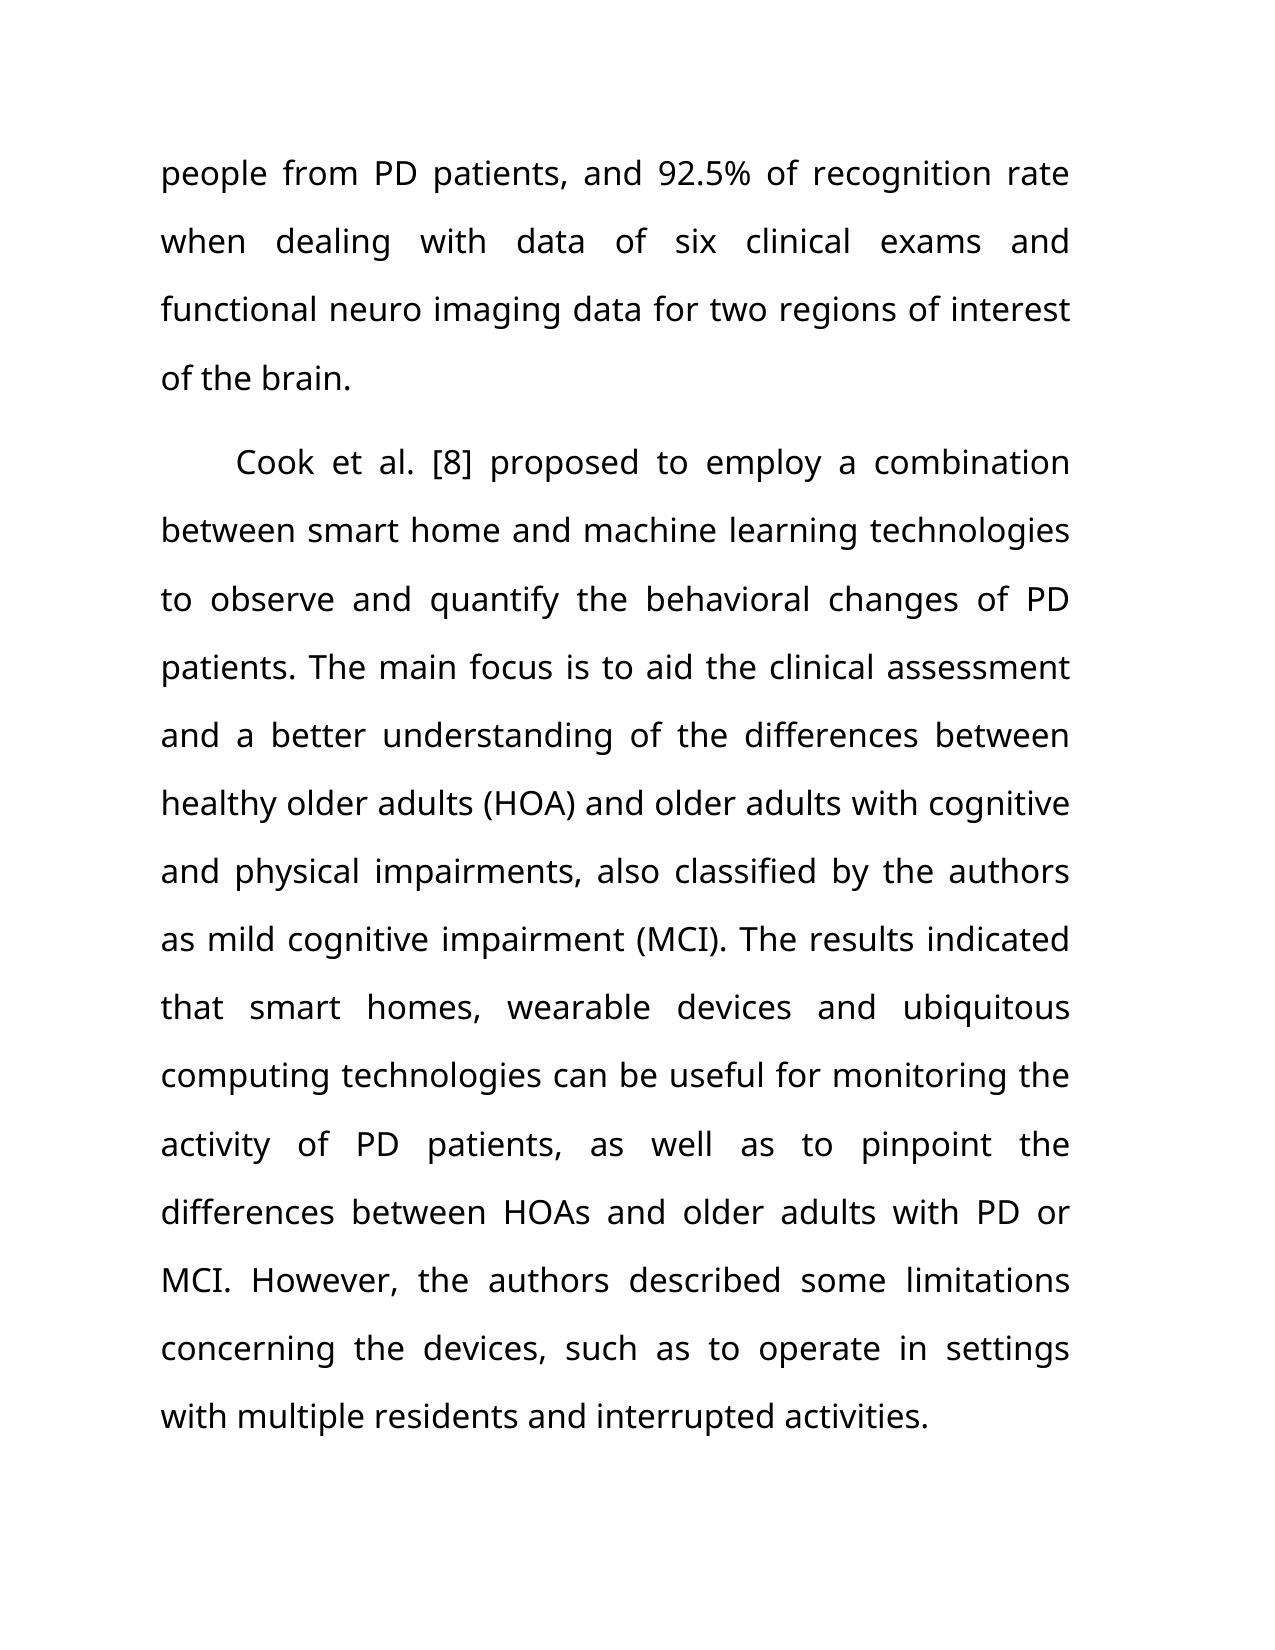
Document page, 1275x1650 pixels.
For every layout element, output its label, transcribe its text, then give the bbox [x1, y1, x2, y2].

text Cook et al. [8] proposed to employ a combination between smart home and machine learning technologies to observe and quantify the behavioral changes of PD patients. The main focus is to aid the clinical assessment and a better understanding of the differences between healthy older adults (HOA) and older adults with cognitive and physical impairments, also classified by the authors as mild cognitive impairment (MCI). The results indicated that smart homes, wearable devices and ubiquitous computing technologies can be useful for monitoring the activity of PD patients, as well as to pinpoint the differences between HOAs and older adults with PD or MCI. However, the authors described some limitations concerning the devices, such as to operate in settings with multiple residents and interrupted activities. [160, 439, 1071, 1438]
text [160, 150, 1071, 400]
